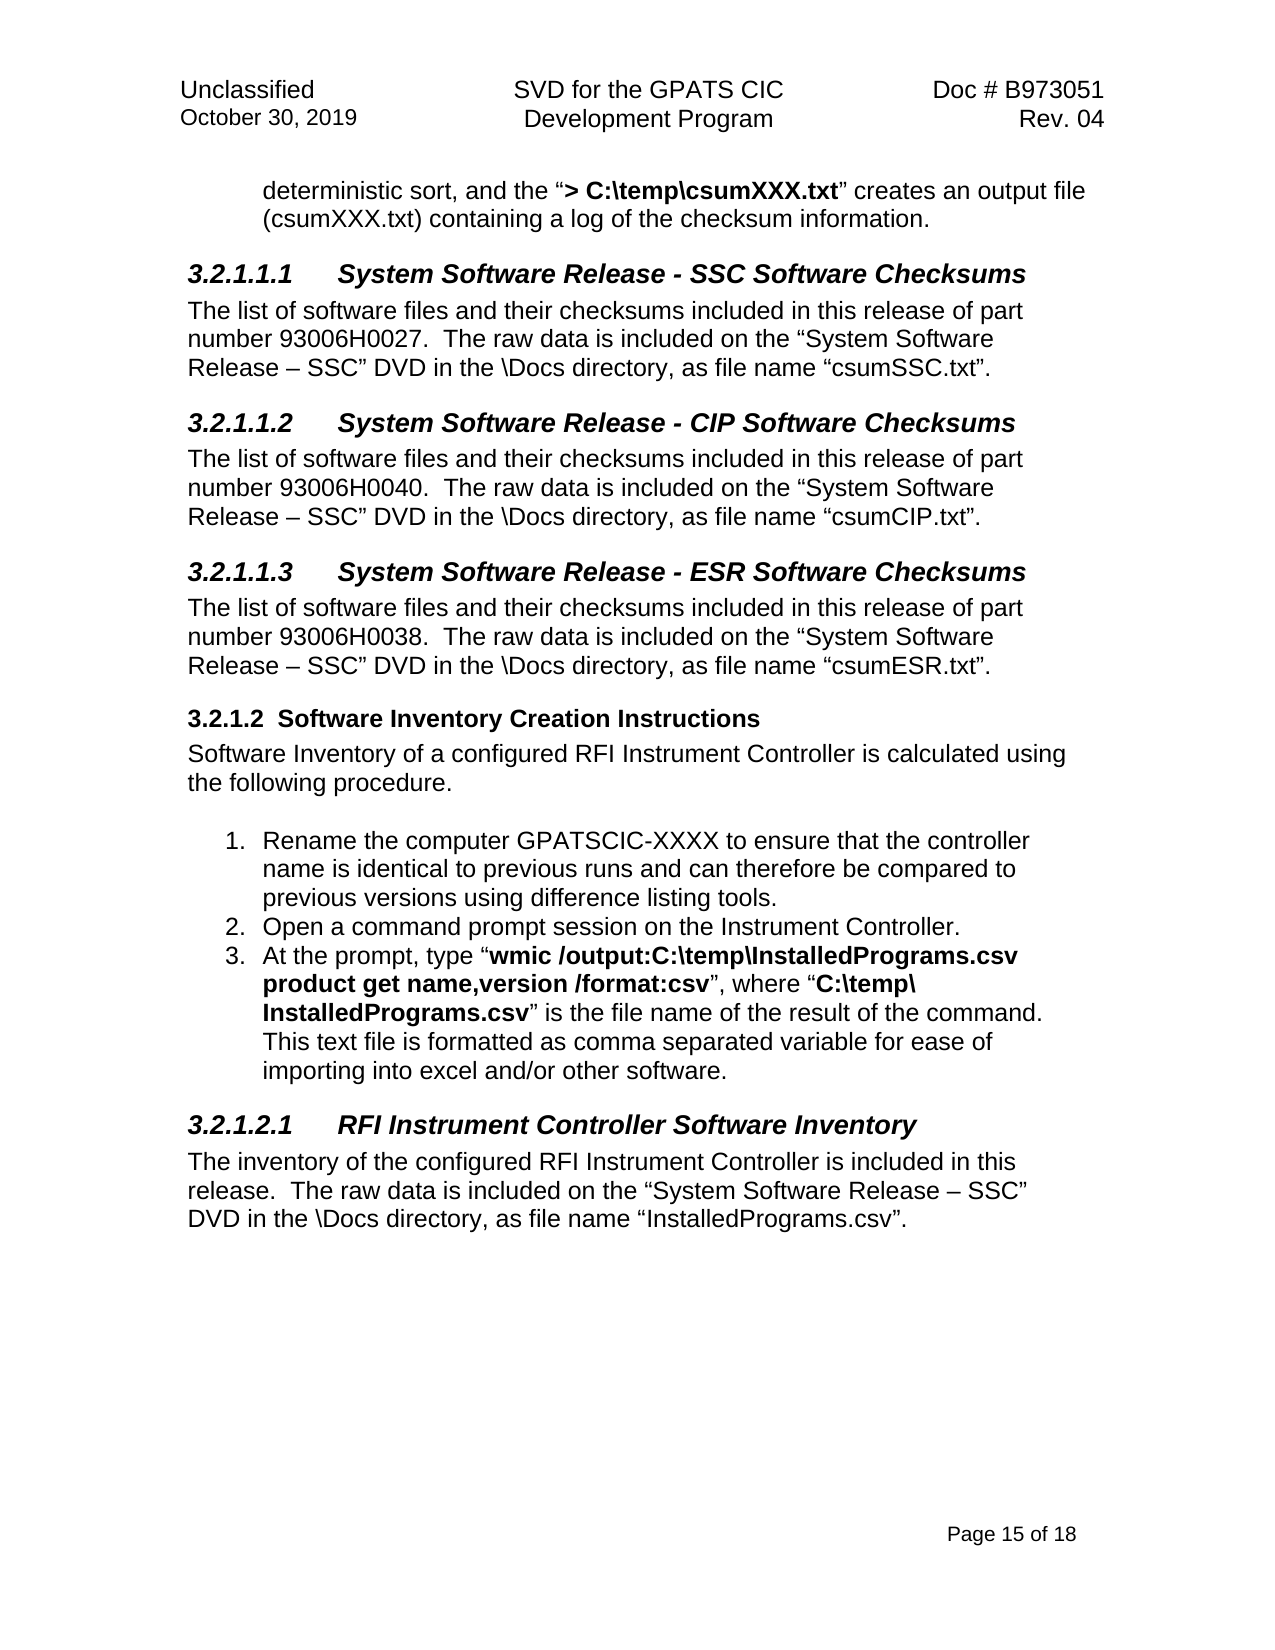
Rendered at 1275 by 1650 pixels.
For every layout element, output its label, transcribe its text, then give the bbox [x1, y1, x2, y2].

subtitle System Software Release - SSC Software Checksums [187, 258, 1087, 289]
subtitle RFI Instrument Controller Software Inventory [187, 1109, 1087, 1141]
list Rename the computer GPATSCIC-XXXX to ensure that the controller name is identical to previous runs and can therefore be compared to previous versions using difference listing tools. [225, 826, 1087, 912]
text Software Inventory of a configured RFI Instrument Controller is calculated using the following procedure. [187, 739, 1087, 797]
text The list of software files and their checksums included in this release of part number 93006H0038. The raw data is included on the “System Software Release – SSC” DVD in the \Docs directory, as file name “csumESR.txt”. [187, 593, 1087, 679]
text The list of software files and their checksums included in this release of part number 93006H0040. The raw data is included on the “System Software Release – SSC” DVD in the \Docs directory, as file name “csumCIP.txt”. [187, 444, 1087, 531]
subtitle System Software Release - ESR Software Checksums [187, 556, 1087, 587]
list At the prompt, type “wmic /output:C:\temp\InstalledPrograms.csv product get name,version /format:csv”, where “C:\temp\InstalledPrograms.csv” is the file name of the result of the command. This text file is formatted as comma separated variable for ease of importing into excel and/or other software. [225, 941, 1087, 1084]
subtitle System Software Release - CIP Software Checksums [187, 407, 1087, 438]
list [225, 176, 1087, 233]
text The inventory of the configured RFI Instrument Controller is included in this release. The raw data is included on the “System Software Release – SSC” DVD in the \Docs directory, as file name “InstalledPrograms.csv”. [187, 1147, 1087, 1233]
subtitle Software Inventory Creation Instructions [187, 704, 1087, 733]
text The list of software files and their checksums included in this release of part number 93006H0027. The raw data is included on the “System Software Release – SSC” DVD in the \Docs directory, as file name “csumSSC.txt”. [187, 296, 1087, 382]
list Open a command prompt session on the Instrument Controller. [225, 912, 1087, 941]
